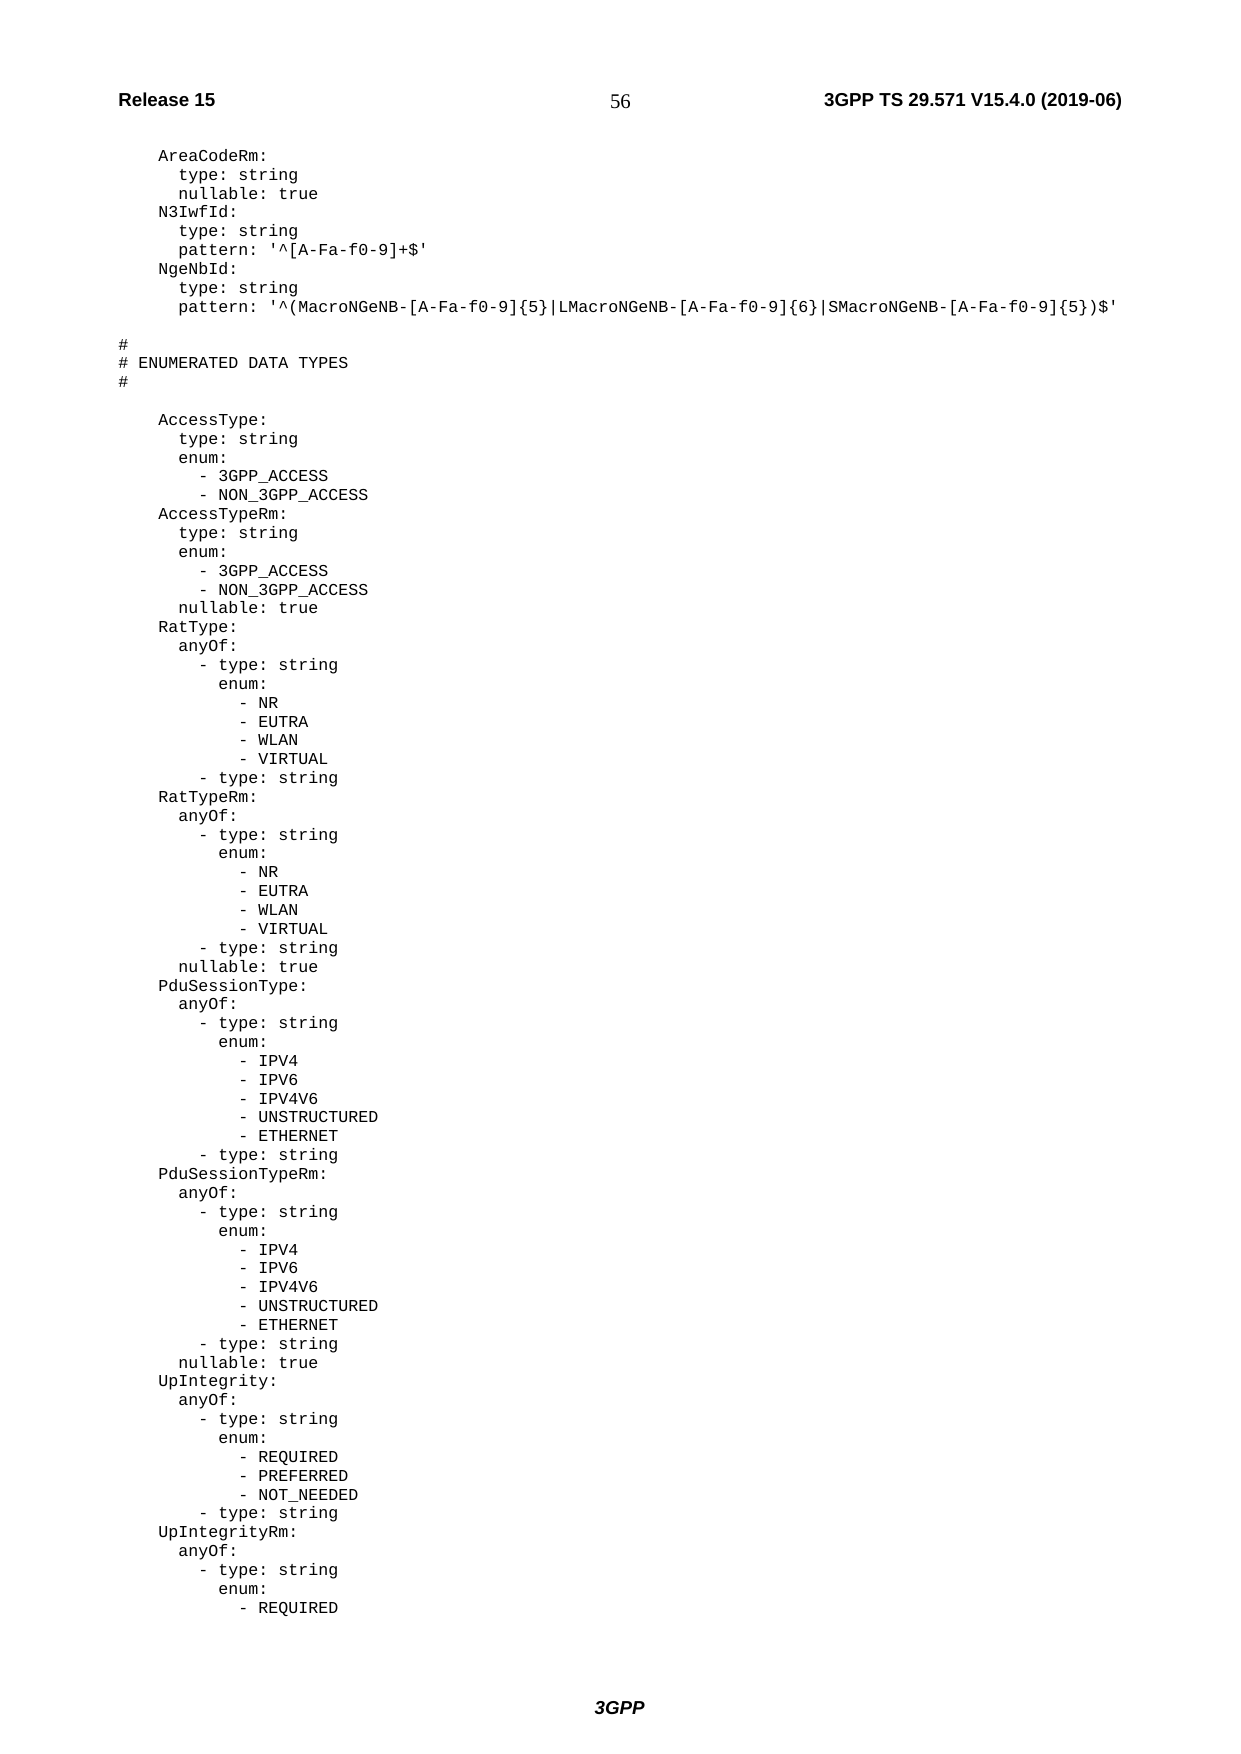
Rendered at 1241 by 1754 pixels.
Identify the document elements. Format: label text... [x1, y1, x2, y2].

text - type: string [118, 657, 1122, 675]
text - IPV6 [118, 1071, 1122, 1090]
text - type: string [118, 939, 1122, 958]
text - type: string [118, 770, 1122, 788]
text pattern: '^[A-Fa-f0-9]+$' [118, 242, 1122, 261]
text anyOf: [118, 1392, 1122, 1411]
text anyOf: [118, 1543, 1122, 1562]
text - IPV4V6 [118, 1090, 1122, 1109]
text # [118, 336, 1122, 355]
text - IPV4 [118, 1052, 1122, 1071]
text - IPV4V6 [118, 1279, 1122, 1298]
text - type: string [118, 1562, 1122, 1580]
text - UNSTRUCTURED [118, 1298, 1122, 1316]
text AccessTypeRm: [118, 506, 1122, 524]
text - type: string [118, 826, 1122, 845]
text type: string [118, 166, 1122, 185]
text nullable: true [118, 958, 1122, 977]
text type: string [118, 430, 1122, 449]
text anyOf: [118, 996, 1122, 1015]
text - 3GPP_ACCESS [118, 562, 1122, 581]
text AreaCodeRm: [118, 147, 1122, 166]
text enum: [118, 543, 1122, 562]
text nullable: true [118, 185, 1122, 204]
text - type: string [118, 1015, 1122, 1034]
text - type: string [118, 1203, 1122, 1222]
text - VIRTUAL [118, 921, 1122, 939]
text - REQUIRED [118, 1448, 1122, 1467]
text RatTypeRm: [118, 788, 1122, 807]
text enum: [118, 1429, 1122, 1448]
text enum: [118, 1580, 1122, 1599]
text enum: [118, 675, 1122, 694]
text RatType: [118, 619, 1122, 638]
text type: string [118, 279, 1122, 298]
text - IPV4 [118, 1241, 1122, 1260]
text nullable: true [118, 600, 1122, 619]
text - 3GPP_ACCESS [118, 468, 1122, 487]
text - IPV6 [118, 1260, 1122, 1279]
text - WLAN [118, 902, 1122, 921]
text NgeNbId: [118, 261, 1122, 279]
text - REQUIRED [118, 1599, 1122, 1618]
text - ETHERNET [118, 1128, 1122, 1147]
text - WLAN [118, 732, 1122, 751]
text - type: string [118, 1411, 1122, 1429]
text UpIntegrity: [118, 1373, 1122, 1392]
text - NON_3GPP_ACCESS [118, 581, 1122, 600]
text # [118, 374, 1122, 393]
text N3IwfId: [118, 204, 1122, 223]
text enum: [118, 449, 1122, 468]
text - EUTRA [118, 713, 1122, 732]
text - ETHERNET [118, 1316, 1122, 1335]
text type: string [118, 524, 1122, 543]
text enum: [118, 845, 1122, 864]
text - NOT_NEEDED [118, 1486, 1122, 1505]
text - NR [118, 694, 1122, 713]
text # ENUMERATED DATA TYPES [118, 355, 1122, 374]
text - PREFERRED [118, 1467, 1122, 1486]
text type: string [118, 223, 1122, 242]
text - VIRTUAL [118, 751, 1122, 770]
text anyOf: [118, 638, 1122, 657]
text PduSessionTypeRm: [118, 1166, 1122, 1184]
text UpIntegrityRm: [118, 1524, 1122, 1543]
text - type: string [118, 1505, 1122, 1524]
text PduSessionType: [118, 977, 1122, 996]
text nullable: true [118, 1354, 1122, 1373]
text enum: [118, 1222, 1122, 1241]
text anyOf: [118, 1184, 1122, 1203]
text - EUTRA [118, 883, 1122, 902]
text - type: string [118, 1147, 1122, 1166]
text - type: string [118, 1335, 1122, 1354]
text - NON_3GPP_ACCESS [118, 487, 1122, 506]
text - NR [118, 864, 1122, 883]
text pattern: '^(MacroNGeNB-[A-Fa-f0-9]{5}|LMacroNGeNB-[A-Fa-f0-9]{6}|SMacroNGeNB-[A-Fa-f0-9]{5})$' [118, 298, 1122, 317]
text AccessType: [118, 411, 1122, 430]
text enum: [118, 1034, 1122, 1052]
text anyOf: [118, 807, 1122, 826]
text - UNSTRUCTURED [118, 1109, 1122, 1128]
